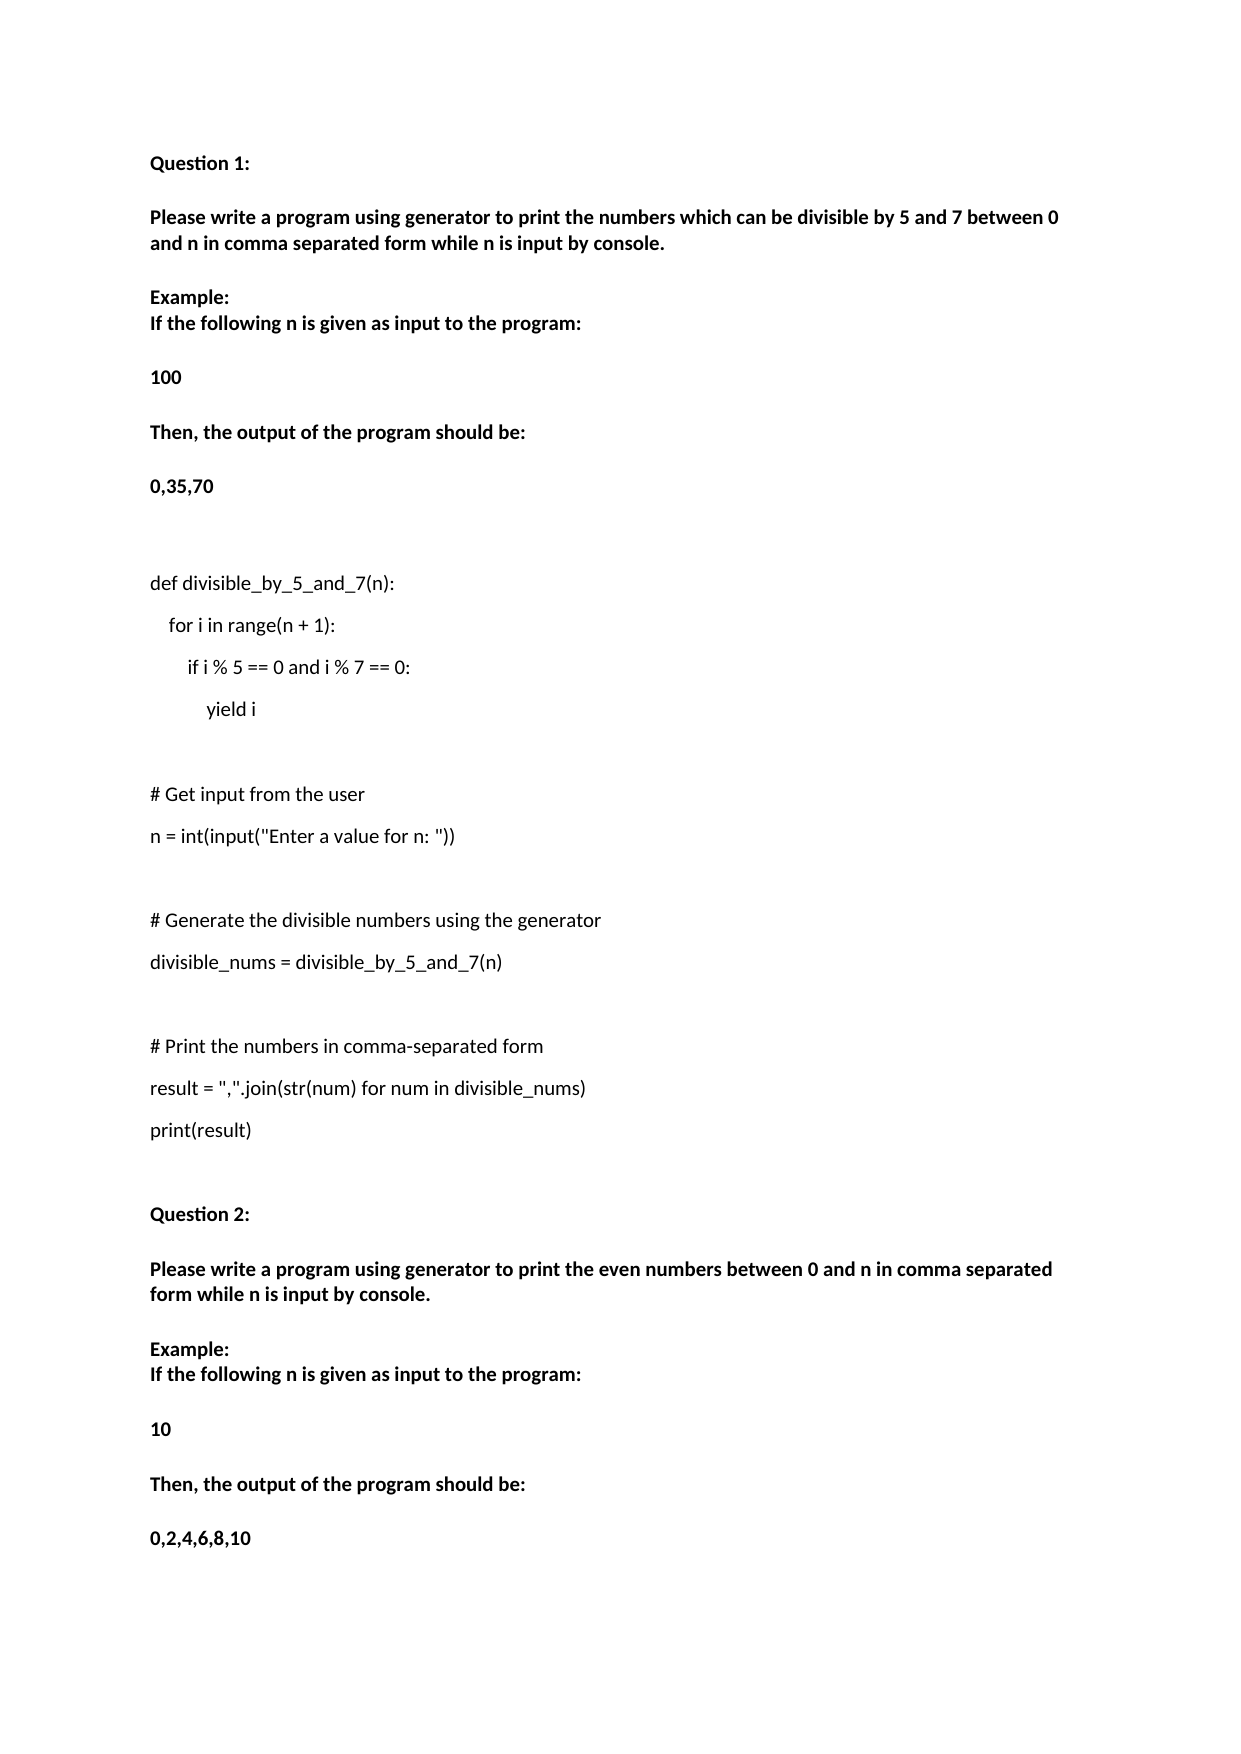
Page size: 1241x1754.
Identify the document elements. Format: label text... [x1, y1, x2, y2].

text yield i [150, 697, 1090, 722]
text Question 2: [150, 1202, 1090, 1227]
text def divisible_by_5_and_7(n): [150, 570, 1090, 596]
text 0,2,4,6,8,10 [150, 1525, 1090, 1551]
text # Get input from the user [150, 781, 1090, 806]
text 10 [150, 1416, 1090, 1442]
text Please write a program using generator to print the numbers which can be divisible by 5 and 7 between 0 and n in comma separated form while n is input by console. [150, 204, 1090, 255]
text Then, the output of the program should be: [150, 419, 1090, 444]
text if i % 5 == 0 and i % 7 == 0: [150, 654, 1090, 680]
text 0,35,70 [150, 474, 1090, 499]
text result = ",".join(str(num) for num in divisible_nums) [150, 1075, 1090, 1101]
text Please write a program using generator to print the even numbers between 0 and n in comma separated form while n is input by console. [150, 1256, 1090, 1307]
text for i in range(n + 1): [150, 612, 1090, 638]
text Question 1: [150, 150, 1090, 175]
text divisible_nums = divisible_by_5_and_7(n) [150, 949, 1090, 974]
text Example: If the following n is given as input to the program: [150, 284, 1090, 335]
text Then, the output of the program should be: [150, 1471, 1090, 1496]
text # Print the numbers in comma-separated form [150, 1033, 1090, 1059]
text n = int(input("Enter a value for n: ")) [150, 823, 1090, 848]
text print(result) [150, 1117, 1090, 1143]
text Example: If the following n is given as input to the program: [150, 1336, 1090, 1387]
text 100 [150, 364, 1090, 390]
text # Generate the divisible numbers using the generator [150, 907, 1090, 932]
